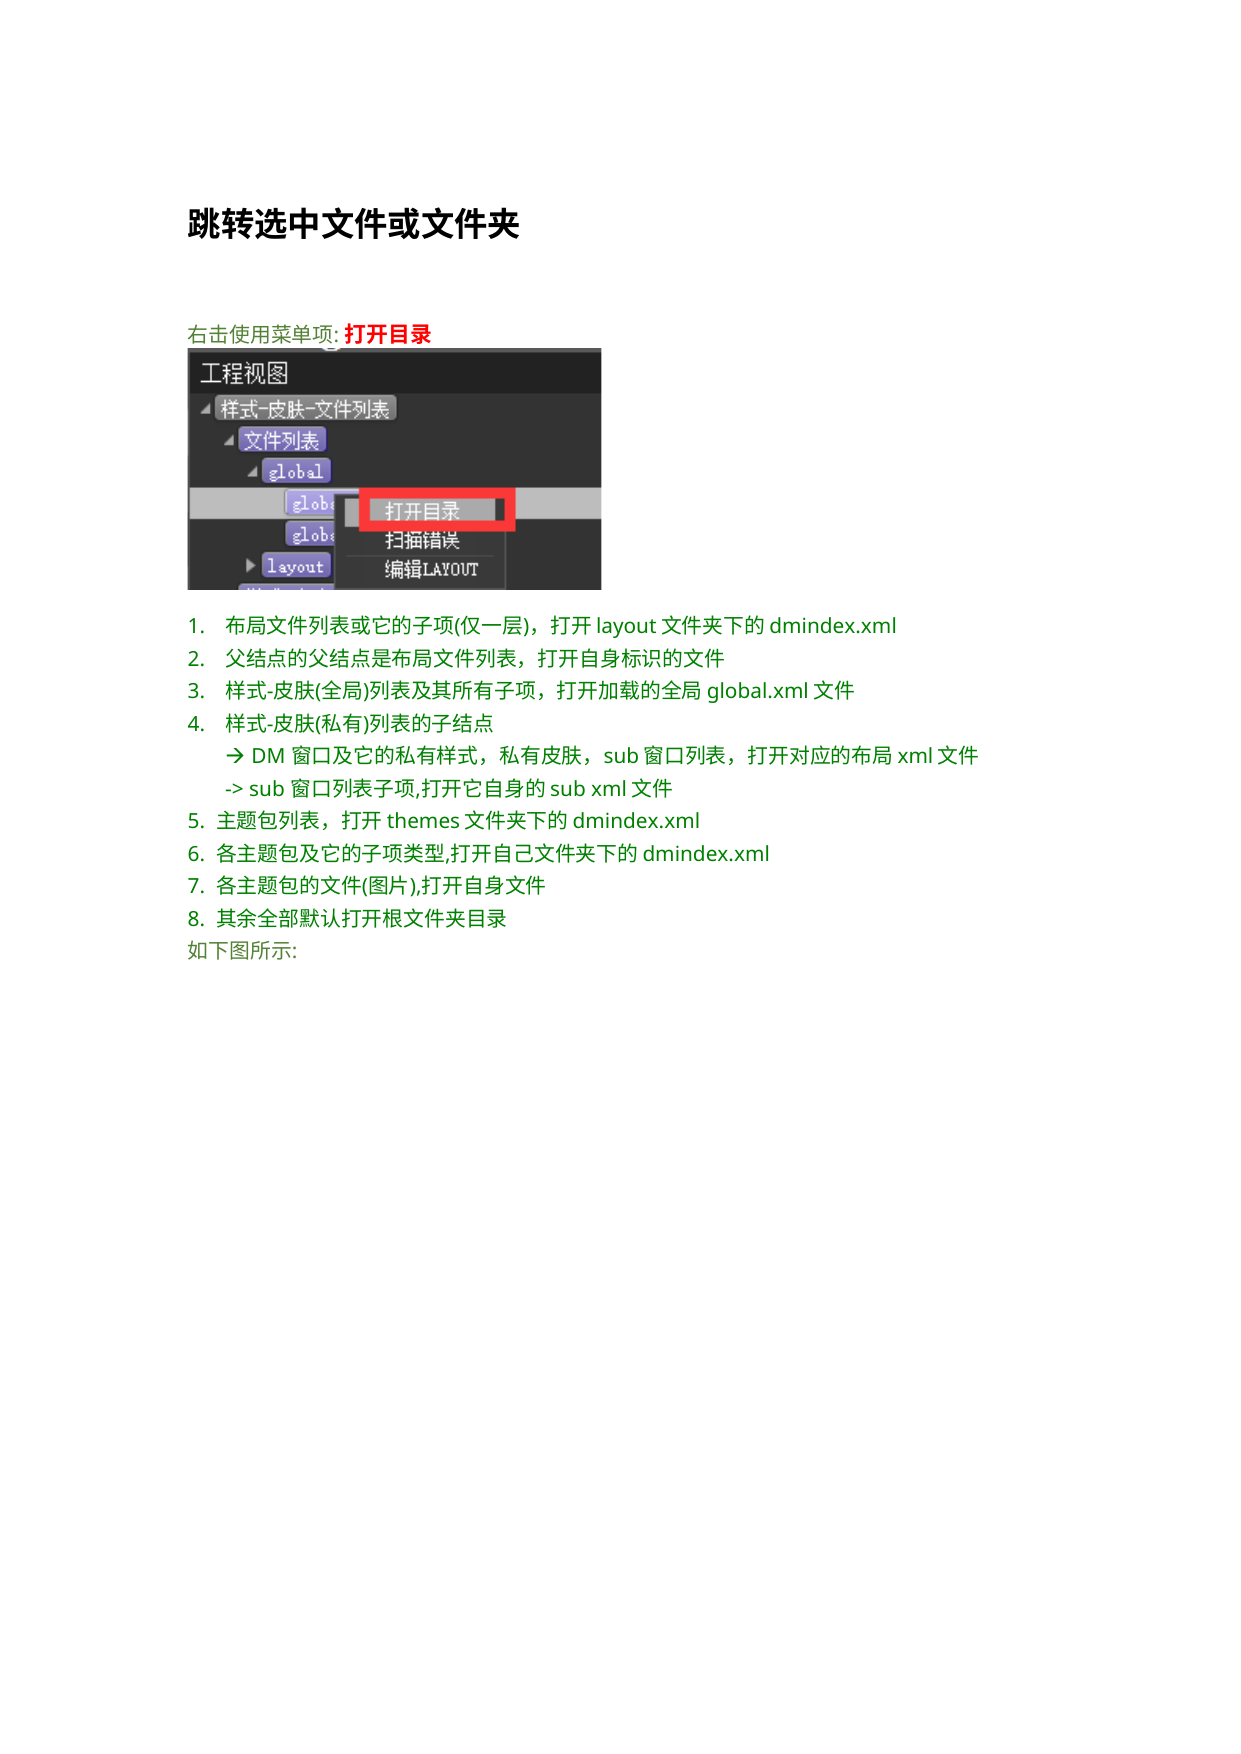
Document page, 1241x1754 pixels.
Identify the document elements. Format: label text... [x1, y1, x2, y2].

text 右击使用菜单项: 打开目录 [187, 316, 1053, 349]
list -> sub 窗口列表子项,打开它自身的sub xml文件 [225, 771, 1053, 804]
list 父结点的父结点是布局文件列表，打开自身标识的文件 [187, 641, 1053, 674]
text 5. 主题包列表，打开themes文件夹下的dmindex.xml [187, 804, 1053, 836]
text 8. 其余全部默认打开根文件夹目录 [187, 901, 1053, 934]
list 样式-皮肤(私有)列表的子结点 [187, 706, 1053, 739]
text 7. 各主题包的文件(图片),打开自身文件 [187, 869, 1053, 901]
text 6. 各主题包及它的子项类型,打开自己文件夹下的dmindex.xml [187, 836, 1053, 869]
picture [187, 348, 602, 590]
text 如下图所示: [187, 934, 1053, 966]
list DM 窗口及它的私有样式，私有皮肤，sub窗口列表，打开对应的布局xml文件 [225, 739, 1053, 771]
subtitle 跳转选中文件或文件夹 [187, 189, 1053, 254]
list 样式-皮肤(全局)列表及其所有子项，打开加载的全局global.xml文件 [187, 674, 1053, 706]
list 布局文件列表或它的子项(仅一层)，打开layout文件夹下的dmindex.xml [187, 609, 1053, 641]
